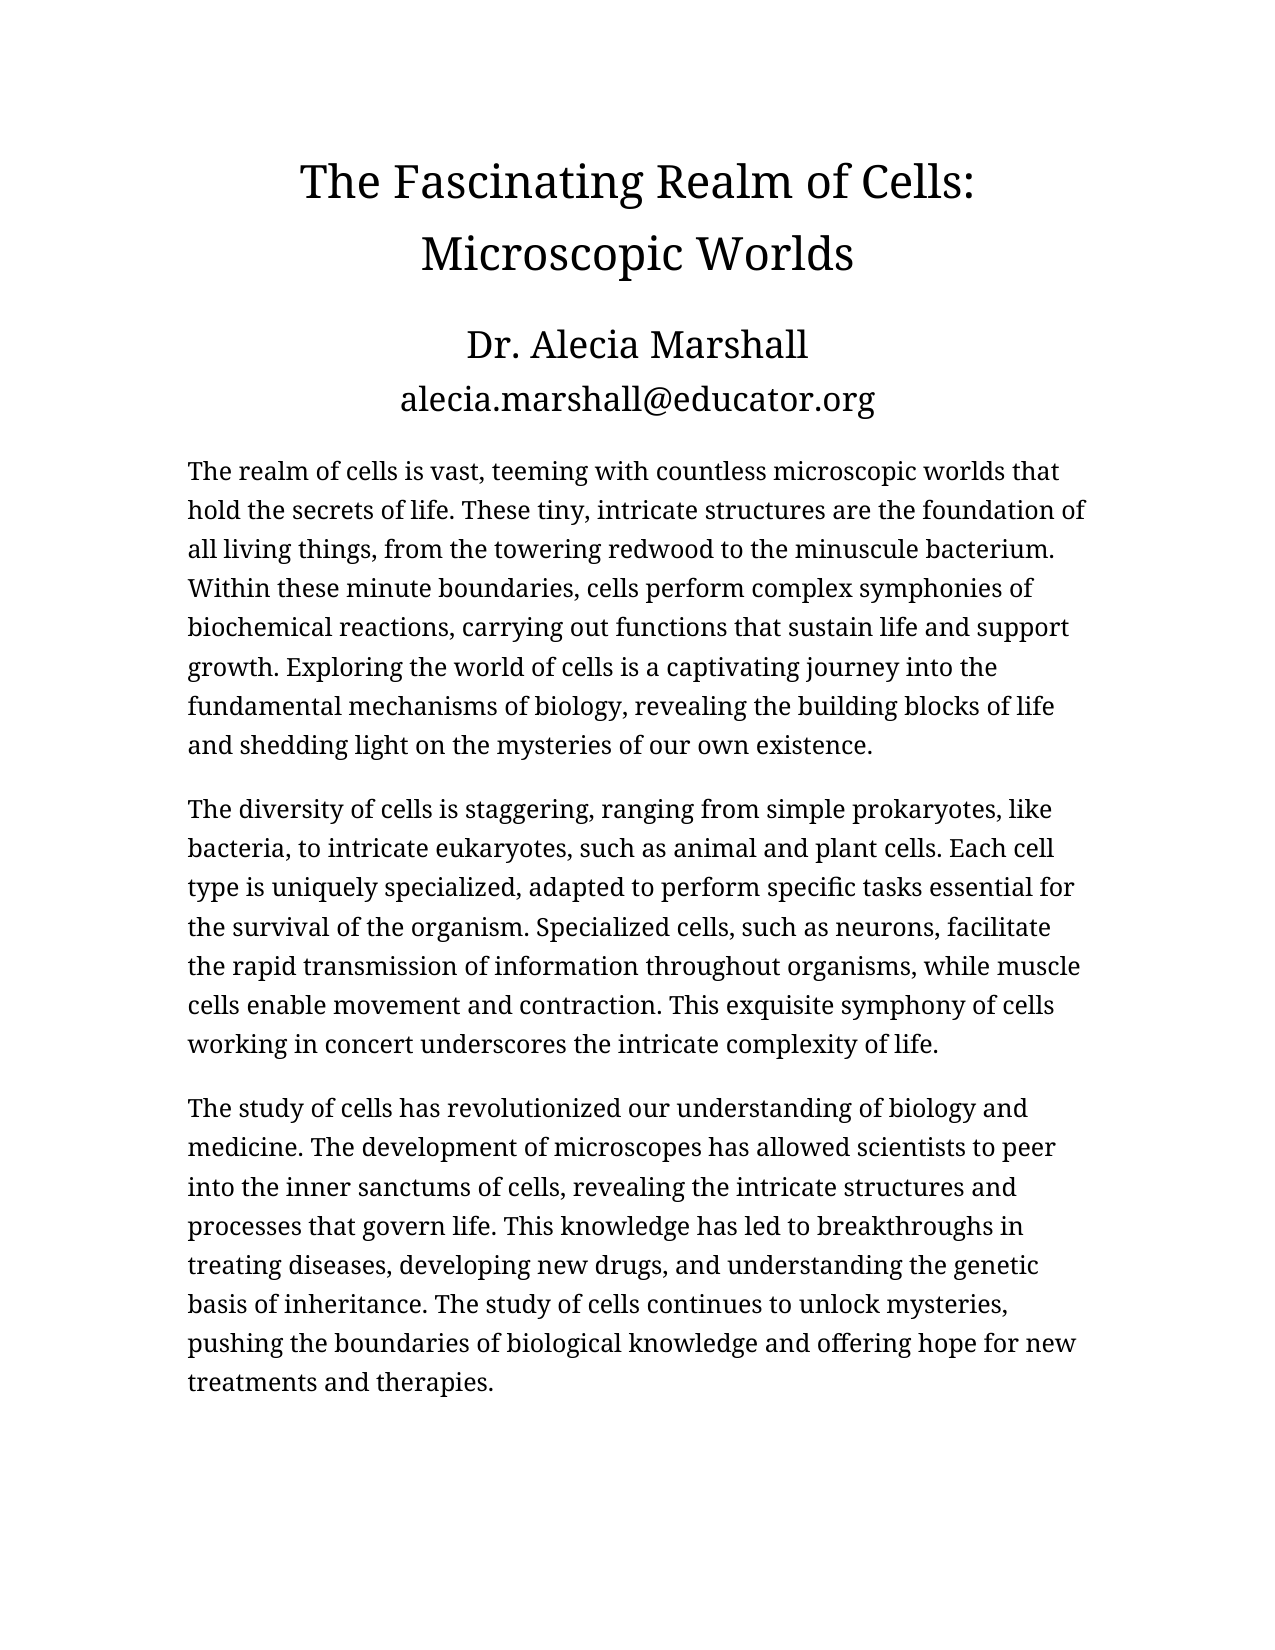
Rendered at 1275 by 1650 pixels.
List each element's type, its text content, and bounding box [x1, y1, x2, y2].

text Dr. Alecia Marshall alecia.marshall@educator.org [187, 318, 1087, 422]
text The diversity of cells is staggering, ranging from simple prokaryotes, like bacteria, to intricate eukaryotes, such as animal and plant cells. Each cell type is uniquely specialized, adapted to perform specific tasks essential for the survival of the organism. Specialized cells, such as neurons, facilitate the rapid transmission of information throughout organisms, while muscle cells enable movement and contraction. This exquisite symphony of cells working in concert underscores the intricate complexity of life. [187, 792, 1087, 1061]
text The study of cells has revolutionized our understanding of biology and medicine. The development of microscopes has allowed scientists to peer into the inner sanctums of cells, revealing the intricate structures and processes that govern life. This knowledge has led to breakthroughs in treating diseases, developing new drugs, and understanding the genetic basis of inheritance. The study of cells continues to unlock mysteries, pushing the boundaries of biological knowledge and offering hope for new treatments and therapies. [187, 1091, 1087, 1399]
text The realm of cells is vast, teeming with countless microscopic worlds that hold the secrets of life. These tiny, intricate structures are the foundation of all living things, from the towering redwood to the minuscule bacterium. Within these minute boundaries, cells perform complex symphonies of biochemical reactions, carrying out functions that sustain life and support growth. Exploring the world of cells is a captivating journey into the fundamental mechanisms of biology, revealing the building blocks of life and shedding light on the mysteries of our own existence. [187, 453, 1087, 762]
text The Fascinating Realm of Cells: Microscopic Worlds [187, 150, 1087, 284]
